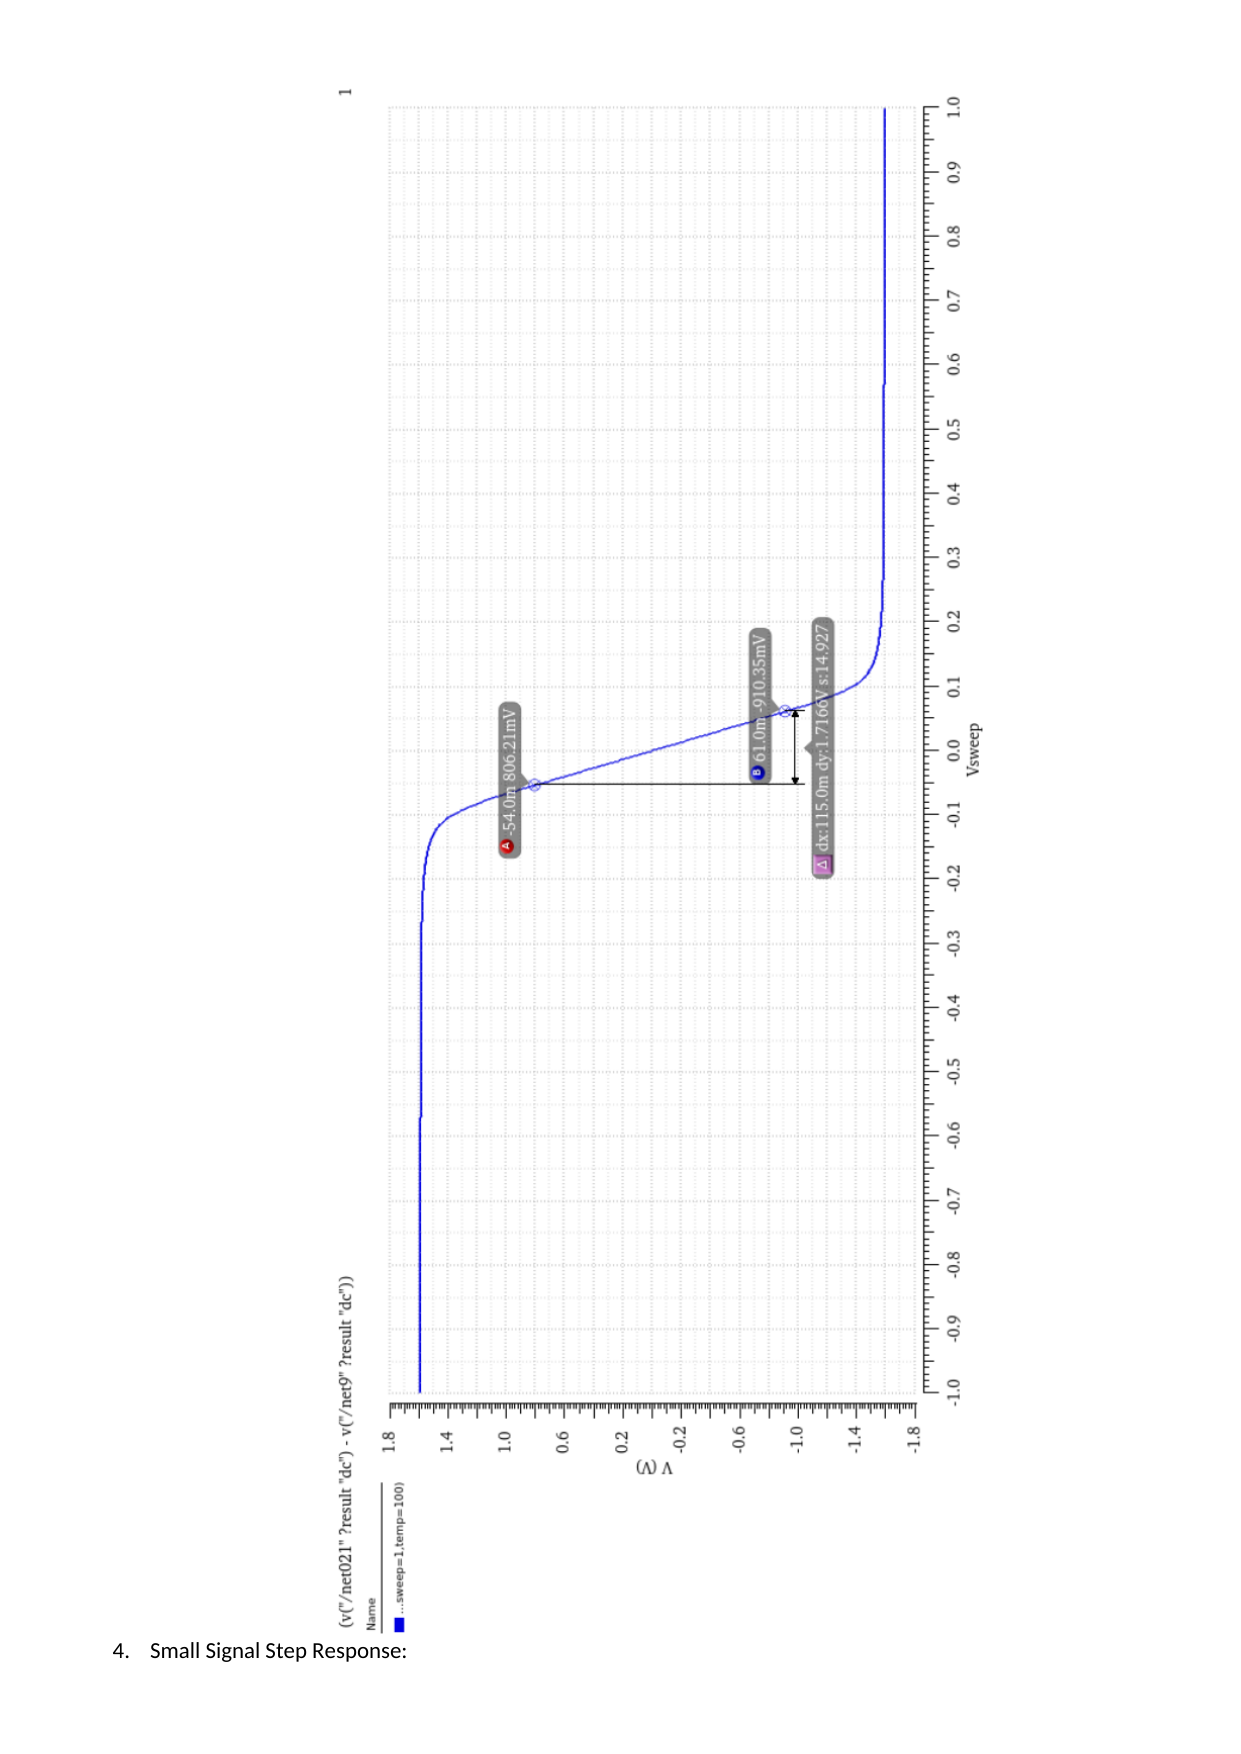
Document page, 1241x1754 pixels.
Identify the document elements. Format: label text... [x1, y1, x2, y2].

list Small Signal Step Response: [112, 1636, 1165, 1664]
picture [331, 80, 987, 1633]
